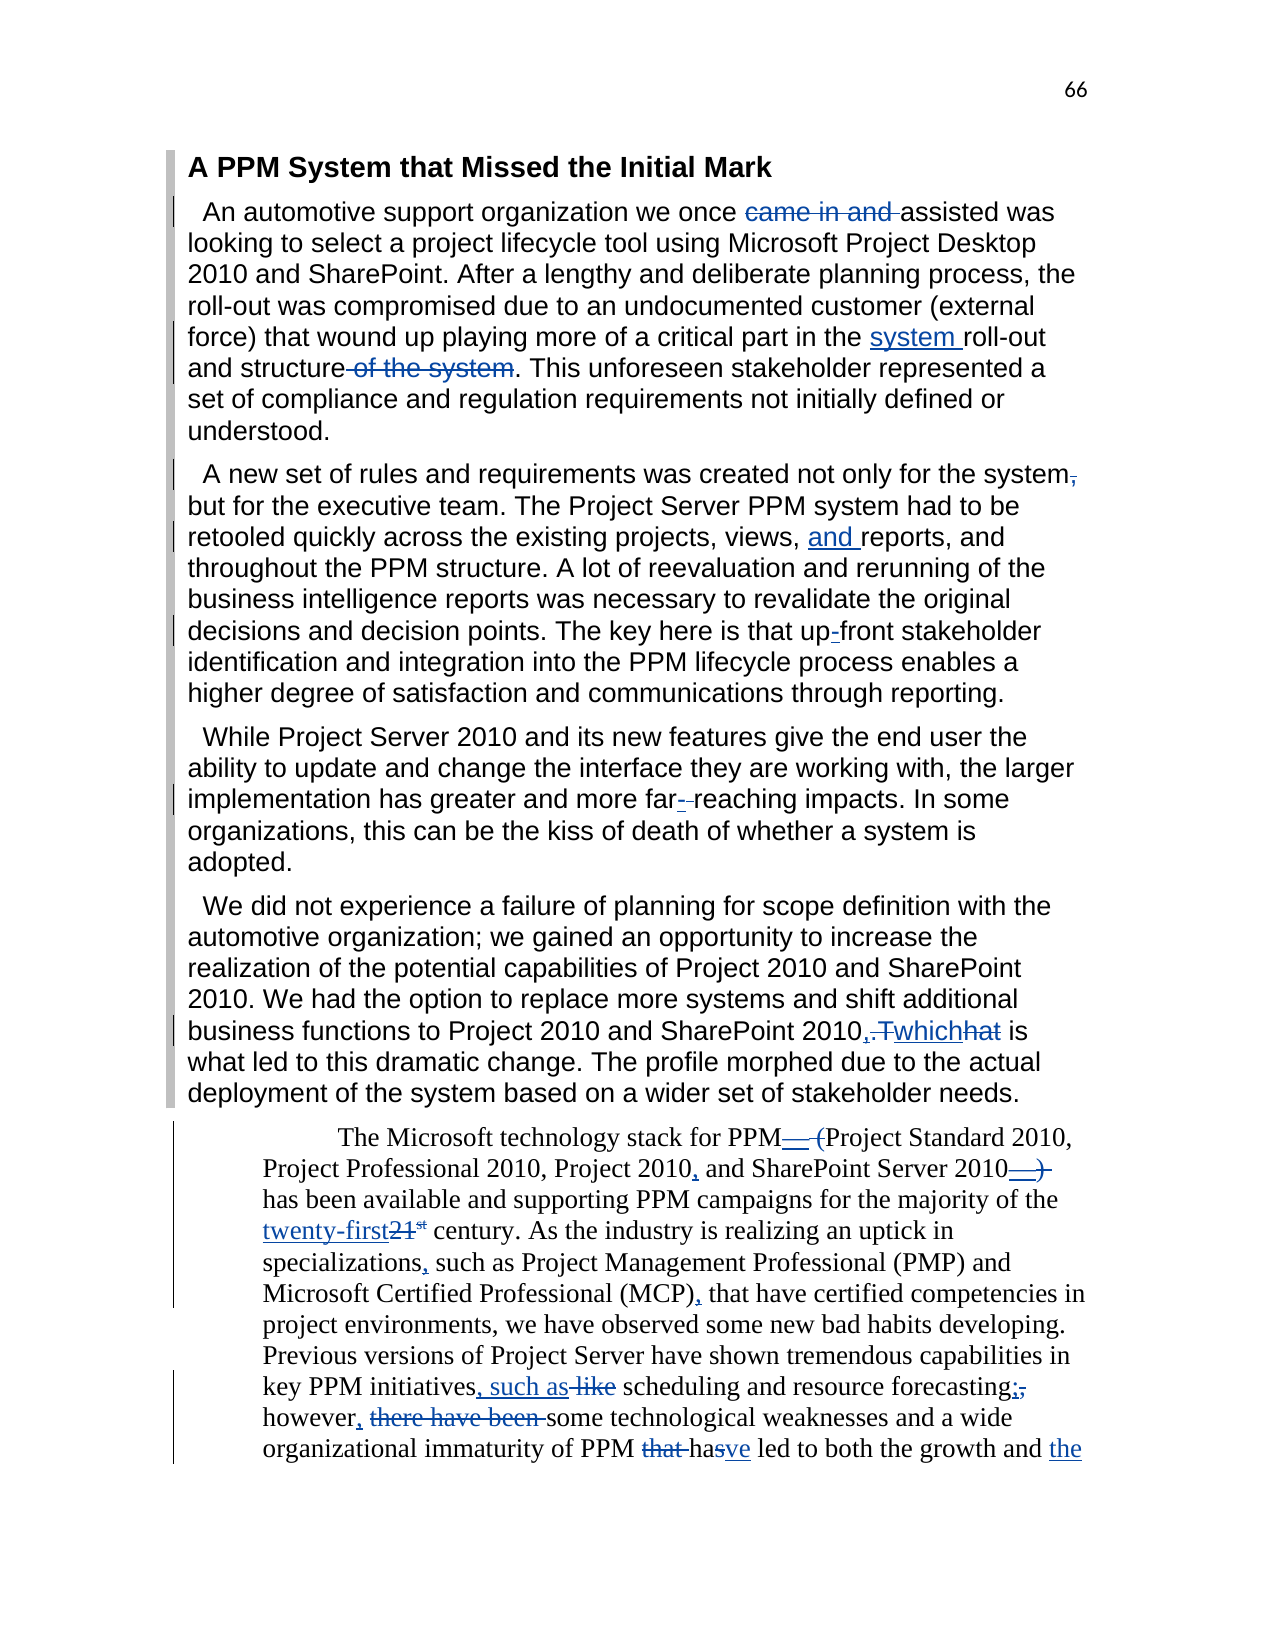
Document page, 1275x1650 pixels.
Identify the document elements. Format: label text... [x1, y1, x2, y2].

text We did not experience a failure of planning for scope definition with the automotive organization; we gained an opportunity to increase the realization of the potential capabilities of Project 2010 and SharePoint 2010. We had the option to replace more systems and shift additional business functions to Project 2010 and SharePoint 2010 is what led to this dramatic change. The profile morphed due to the actual deployment of the system based on a wider set of stakeholder needs. [175, 890, 1087, 1108]
title A PPM System that Missed the Initial Mark [187, 150, 1087, 183]
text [262, 1121, 1087, 1464]
text An automotive support organization we once assisted was looking to select a project lifecycle tool using Microsoft Project Desktop 2010 and SharePoint. After a lengthy and deliberate planning process, the roll-out was compromised due to an undocumented customer (external force) that wound up playing more of a critical part in the roll-out and structure. This unforeseen stakeholder represented a set of compliance and regulation requirements not initially defined or understood. [175, 196, 1087, 446]
text While Project Server 2010 and its new features give the end user the ability to update and change the interface they are working with, the larger implementation has greater and more farreaching impacts. In some organizations, this can be the kiss of death of whether a system is adopted. [175, 721, 1087, 877]
text A new set of rules and requirements was created not only for the system but for the executive team. The Project Server PPM system had to be retooled quickly across the existing projects, views, reports, and throughout the PPM structure. A lot of reevaluation and rerunning of the business intelligence reports was necessary to revalidate the original decisions and decision points. The key here is that upfront stakeholder identification and integration into the PPM lifecycle process enables a higher degree of satisfaction and communications through reporting. [175, 458, 1087, 708]
